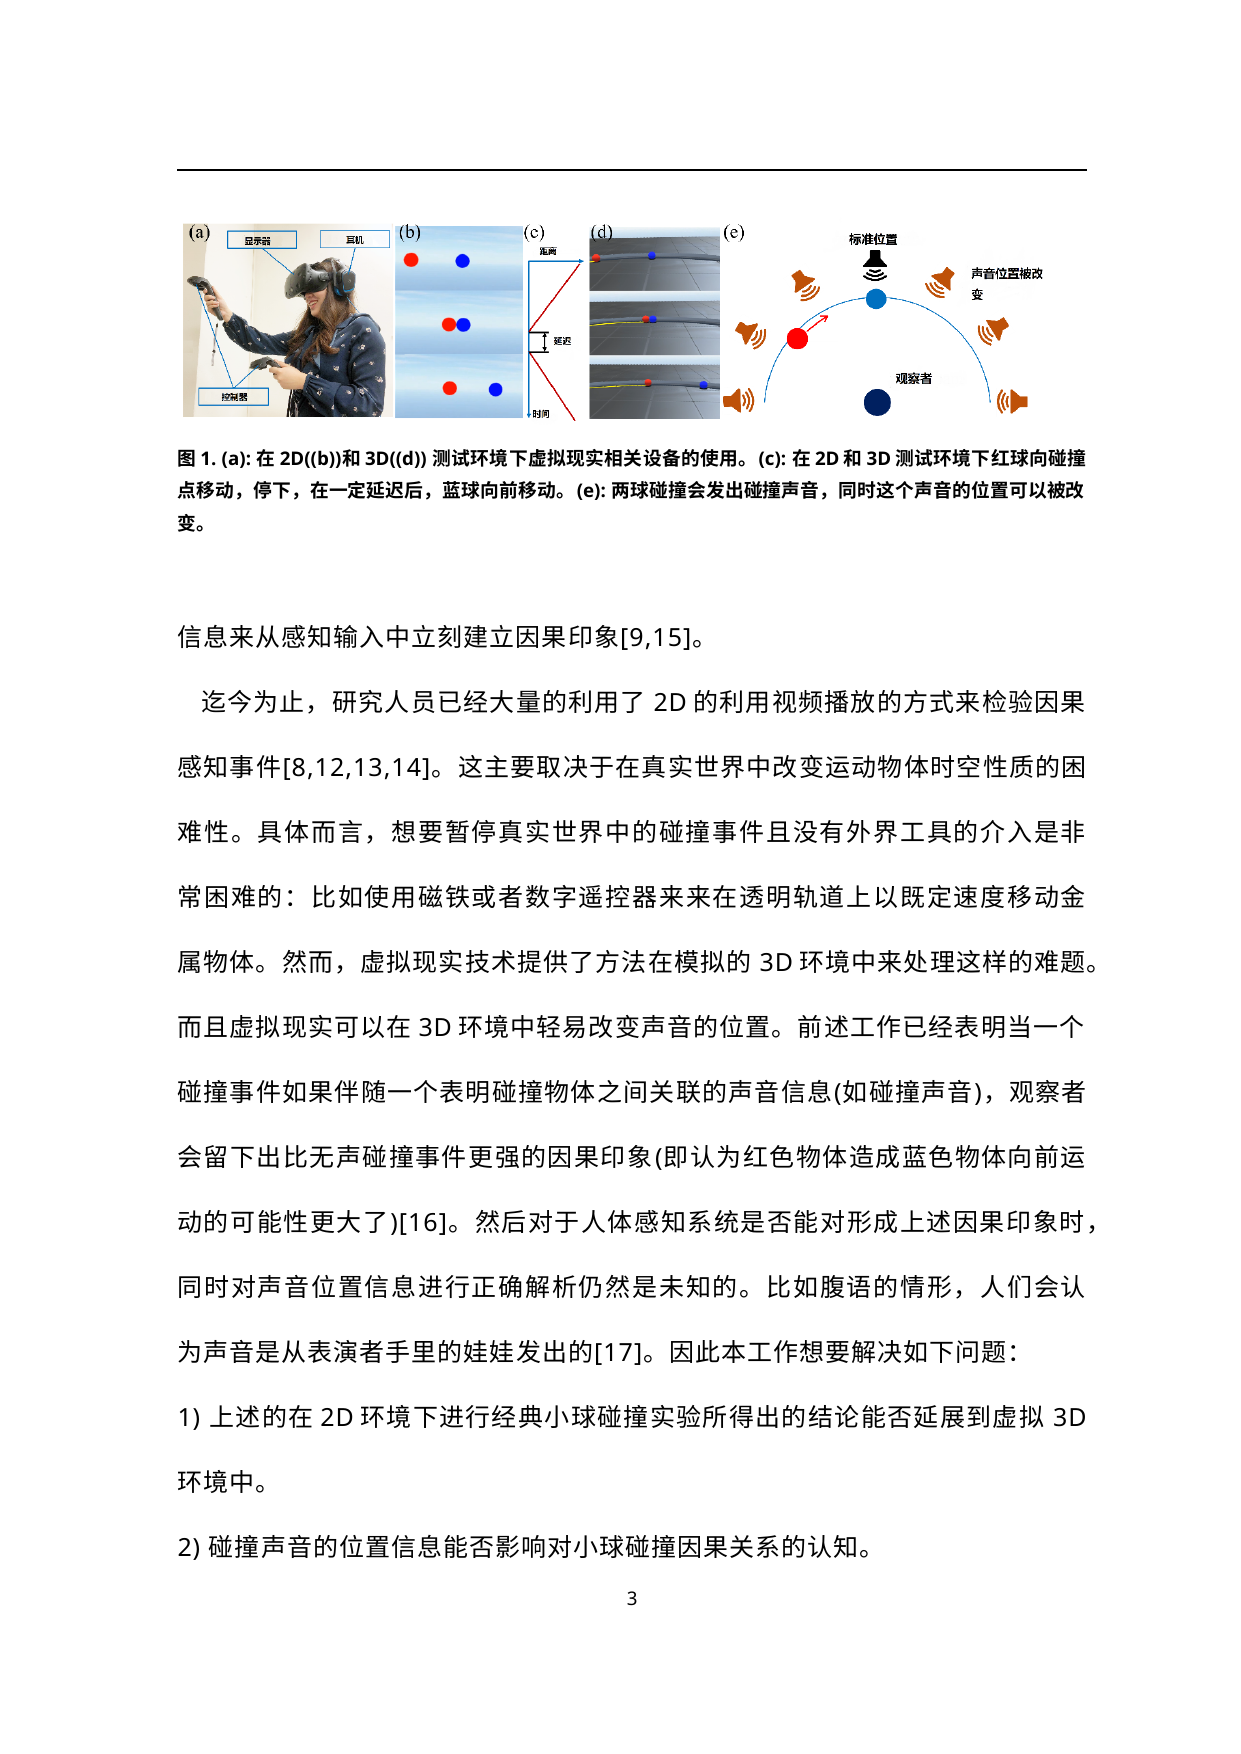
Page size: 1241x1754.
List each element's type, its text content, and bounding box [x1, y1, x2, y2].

text 迄今为止，研究人员已经大量的利用了2D的利用视频播放的方式来检验因果感知事件[8,12,13,14]。这主要取决于在真实世界中改变运动物体时空性质的困难性。具体而言，想要暂停真实世界中的碰撞事件且没有外界工具的介入是非常困难的：比如使用磁铁或者数字遥控器来来在透明轨道上以既定速度移动金属物体。然而，虚拟现实技术提供了方法在模拟的3D环境中来处理这样的难题。而且虚拟现实可以在3D环境中轻易改变声音的位置。前述工作已经表明当一个碰撞事件如果伴随一个表明碰撞物体之间关联的声音信息(如碰撞声音)，观察者会留下出比无声碰撞事件更强的因果印象(即认为红色物体造成蓝色物体向前运动的可能性更大了)[16]。然后对于人体感知系统是否能对形成上述因果印象时，同时对声音位置信息进行正确解析仍然是未知的。比如腹语的情形，人们会认为声音是从表演者手里的娃娃发出的[17]。因此本工作想要解决如下问题： [177, 668, 1087, 1383]
text 1) 上述的在2D环境下进行经典小球碰撞实验所得出的结论能否延展到虚拟3D环境中。 [177, 1383, 1087, 1513]
text 信息来从感知输入中立刻建立因果印象[9,15]。 [177, 603, 1087, 668]
text 2) 碰撞声音的位置信息能否影响对小球碰撞因果关系的认知。 [177, 1513, 1087, 1578]
picture [177, 213, 1043, 433]
text 图1. (a): 在2D((b))和3D((d)) 测试环境下虚拟现实相关设备的使用。(c): 在2D和3D测试环境下红球向碰撞点移动，停下，在一定延迟后，蓝球向前移动。(e): 两球碰撞会发出碰撞声音，同时这个声音的位置可以被改变。 [177, 441, 1087, 538]
